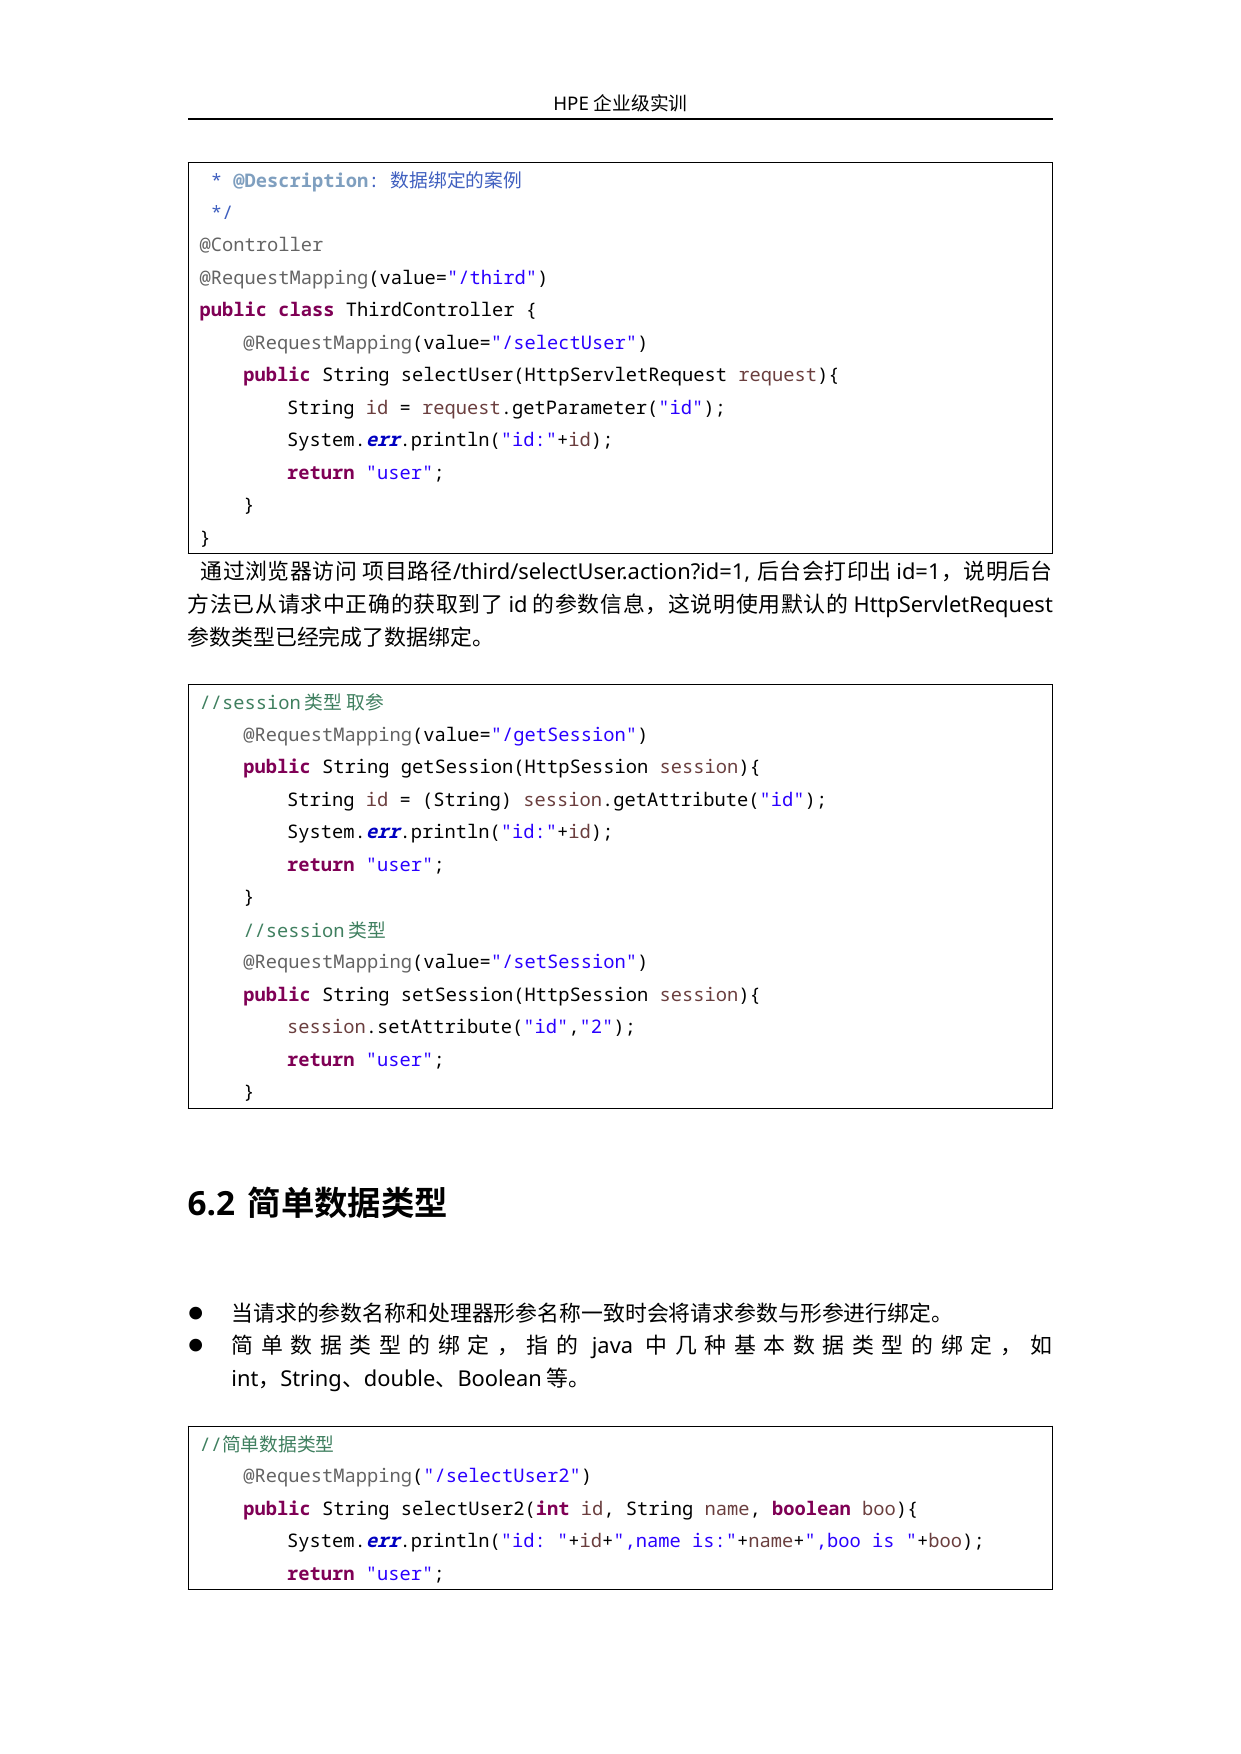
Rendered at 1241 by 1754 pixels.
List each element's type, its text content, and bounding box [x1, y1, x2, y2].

text 通过浏览器访问 项目路径/third/selectUser.action?id=1, 后台会打印出id=1，说明后台方法已从请求中正确的获取到了id的参数信息，这说明使用默认的HttpServletRequest参数类型已经完成了数据绑定。 [187, 554, 1053, 652]
list 当请求的参数名称和处理器形参名称一致时会将请求参数与形参进行绑定。 [187, 1296, 1053, 1328]
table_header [189, 163, 1052, 553]
subtitle 简单数据类型 [187, 1168, 1053, 1233]
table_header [189, 1427, 1052, 1589]
list 简单数据类型的绑定，指的java中几种基本数据类型的绑定，如int，String、double、Boolean等。 [187, 1328, 1053, 1393]
table_header //session类型 取参 @RequestMapping(value="/getSession") public String getSession(HttpSession session){ String id = (String) session.getAttribute("id"); System.err.println("id:"+id); return "user"; } //session类型 @RequestMapping(value="/setSession") public String setSession(HttpSession session){ session.setAttribute("id","2"); return "user"; } [189, 685, 1052, 1108]
